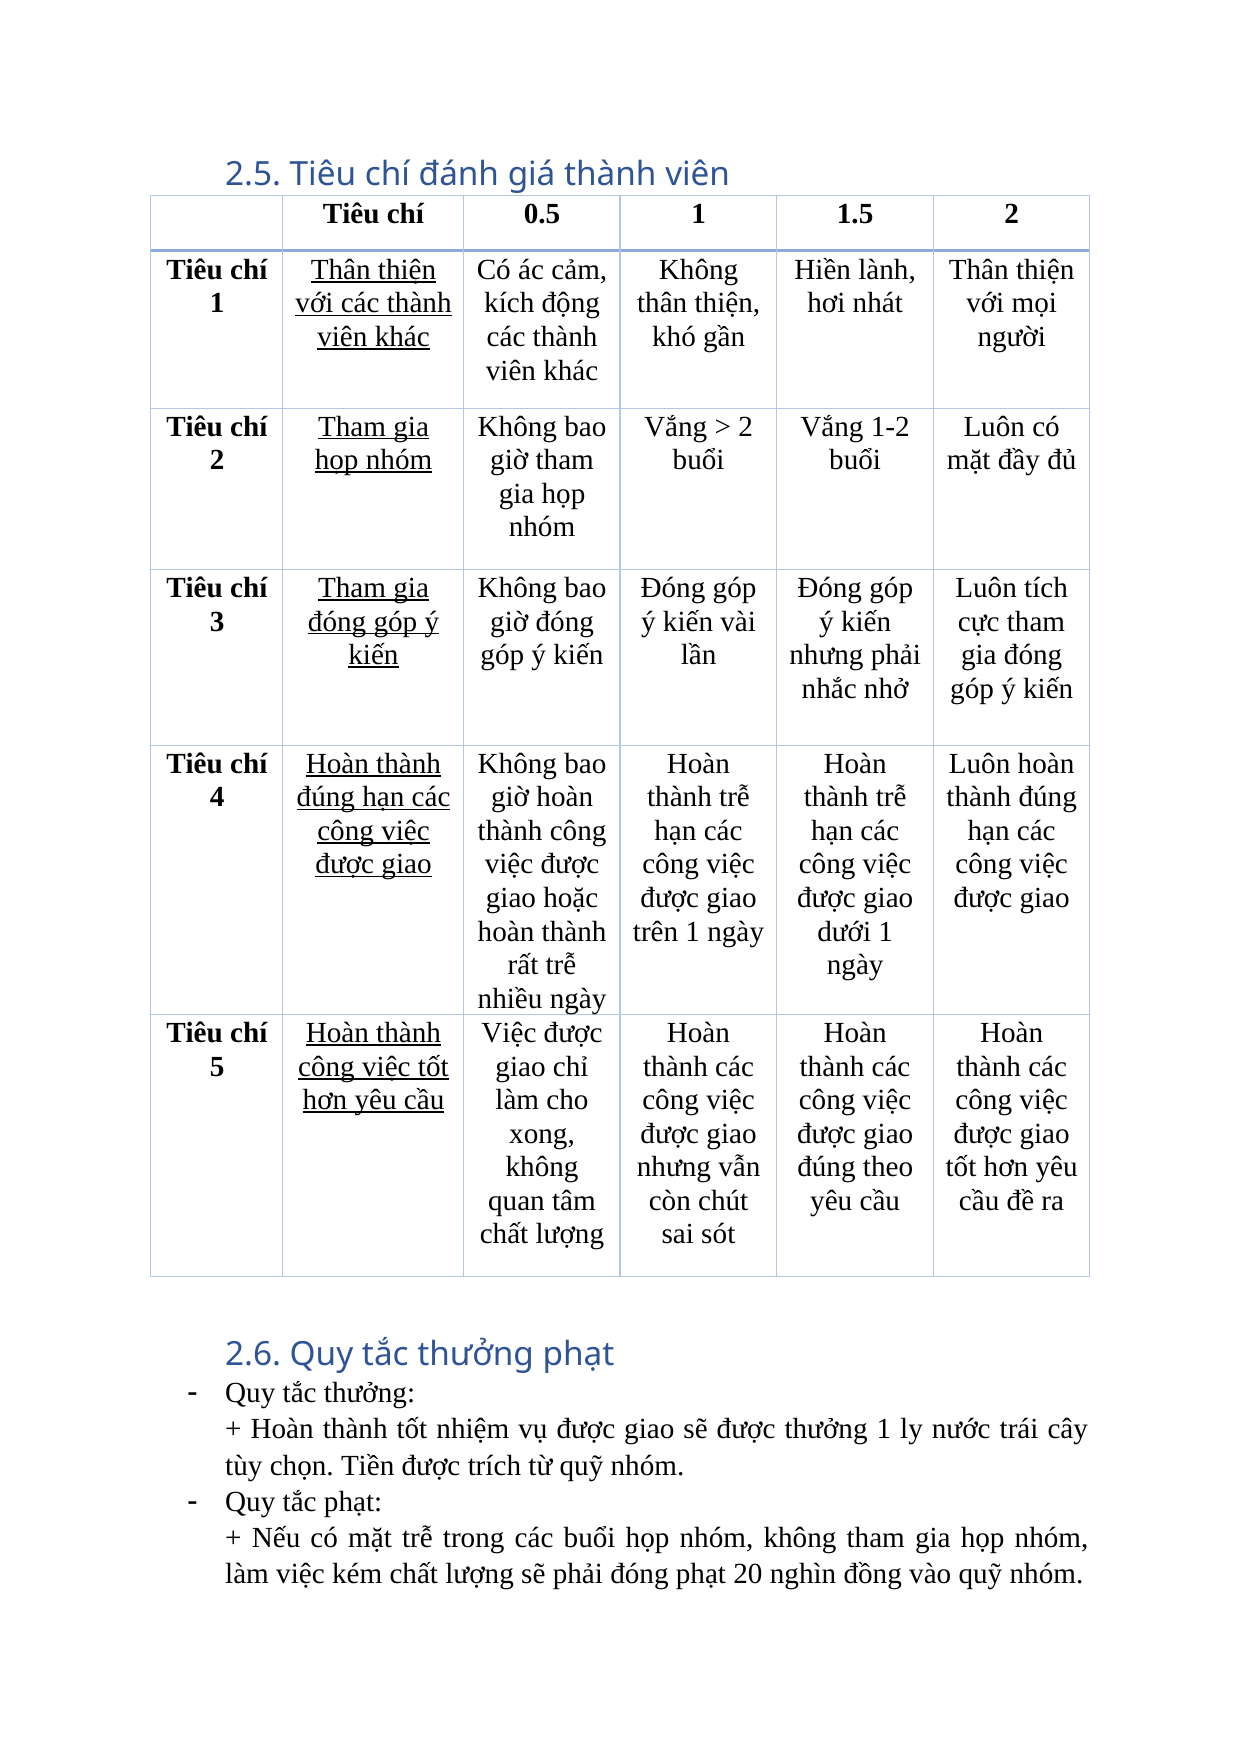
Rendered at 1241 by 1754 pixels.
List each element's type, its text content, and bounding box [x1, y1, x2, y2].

table_cell Không thân thiện, khó gần [621, 252, 776, 408]
table_cell Tham gia đóng góp ý kiến [283, 570, 463, 745]
table_header 1.5 [777, 196, 933, 249]
list Quy tắc thưởng: [187, 1375, 1090, 1409]
table_cell Tiêu chí 5 [151, 1015, 282, 1276]
table_cell Luôn tích cực tham gia đóng góp ý kiến [934, 570, 1089, 745]
table_cell Luôn hoàn thành đúng hạn các công việc được giao [934, 746, 1089, 1014]
table_cell Đóng góp ý kiến nhưng phải nhắc nhở [777, 570, 933, 745]
table_cell Vắng 1-2 buổi [777, 409, 933, 569]
table_cell Hoàn thành các công việc được giao nhưng vẫn còn chút sai sót [621, 1015, 776, 1276]
table_cell Hoàn thành đúng hạn các công việc được giao [283, 746, 463, 1014]
subtitle 2.5. Tiêu chí đánh giá thành viên [150, 150, 1090, 195]
list + Nếu có mặt trễ trong các buổi họp nhóm, không tham gia họp nhóm, làm việc kém chất lượng sẽ phải đóng phạt 20 nghìn đồng vào quỹ nhóm. [225, 1520, 1090, 1590]
table_cell Hoàn thành công việc tốt hơn yêu cầu [283, 1015, 463, 1276]
table_cell Tiêu chí 4 [151, 746, 282, 1014]
table_cell Tiêu chí 1 [151, 252, 282, 408]
table_cell Có ác cảm, kích động các thành viên khác [464, 252, 619, 408]
list Quy tắc phạt: [187, 1484, 1090, 1517]
table_cell Tiêu chí 3 [151, 570, 282, 745]
table_cell Hoàn thành các công việc được giao đúng theo yêu cầu [777, 1015, 933, 1276]
table_header 2 [934, 196, 1089, 249]
list + Hoàn thành tốt nhiệm vụ được giao sẽ được thưởng 1 ly nước trái cây tùy chọn. Tiền được trích từ quỹ nhóm. [225, 1412, 1090, 1481]
table_cell Tham gia họp nhóm [283, 409, 463, 569]
table_header 1 [621, 196, 776, 249]
table_cell Đóng góp ý kiến vài lần [621, 570, 776, 745]
table_cell Tiêu chí 2 [151, 409, 282, 569]
table_cell Hoàn thành trễ hạn các công việc được giao dưới 1 ngày [777, 746, 933, 1014]
table_cell Hoàn thành các công việc được giao tốt hơn yêu cầu đề ra [934, 1015, 1089, 1276]
table_cell Không bao giờ đóng góp ý kiến [464, 570, 619, 745]
table_header 0.5 [464, 196, 619, 249]
table_cell Luôn có mặt đầy đủ [934, 409, 1089, 569]
table_cell Vắng > 2 buổi [621, 409, 776, 569]
subtitle 2.6. Quy tắc thưởng phạt [150, 1330, 1090, 1375]
table_header [151, 196, 282, 249]
table_cell Không bao giờ tham gia họp nhóm [464, 409, 619, 569]
table_header Tiêu chí [283, 196, 463, 249]
table_cell Hiền lành, hơi nhát [777, 252, 933, 408]
table_cell Thân thiện với các thành viên khác [283, 252, 463, 408]
table_cell Thân thiện với mọi người [934, 252, 1089, 408]
table_cell Không bao giờ hoàn thành công việc được giao hoặc hoàn thành rất trễ nhiều ngày [464, 746, 619, 1014]
table_cell Hoàn thành trễ hạn các công việc được giao trên 1 ngày [621, 746, 776, 1014]
table_cell Việc được giao chỉ làm cho xong, không quan tâm chất lượng [464, 1015, 619, 1276]
